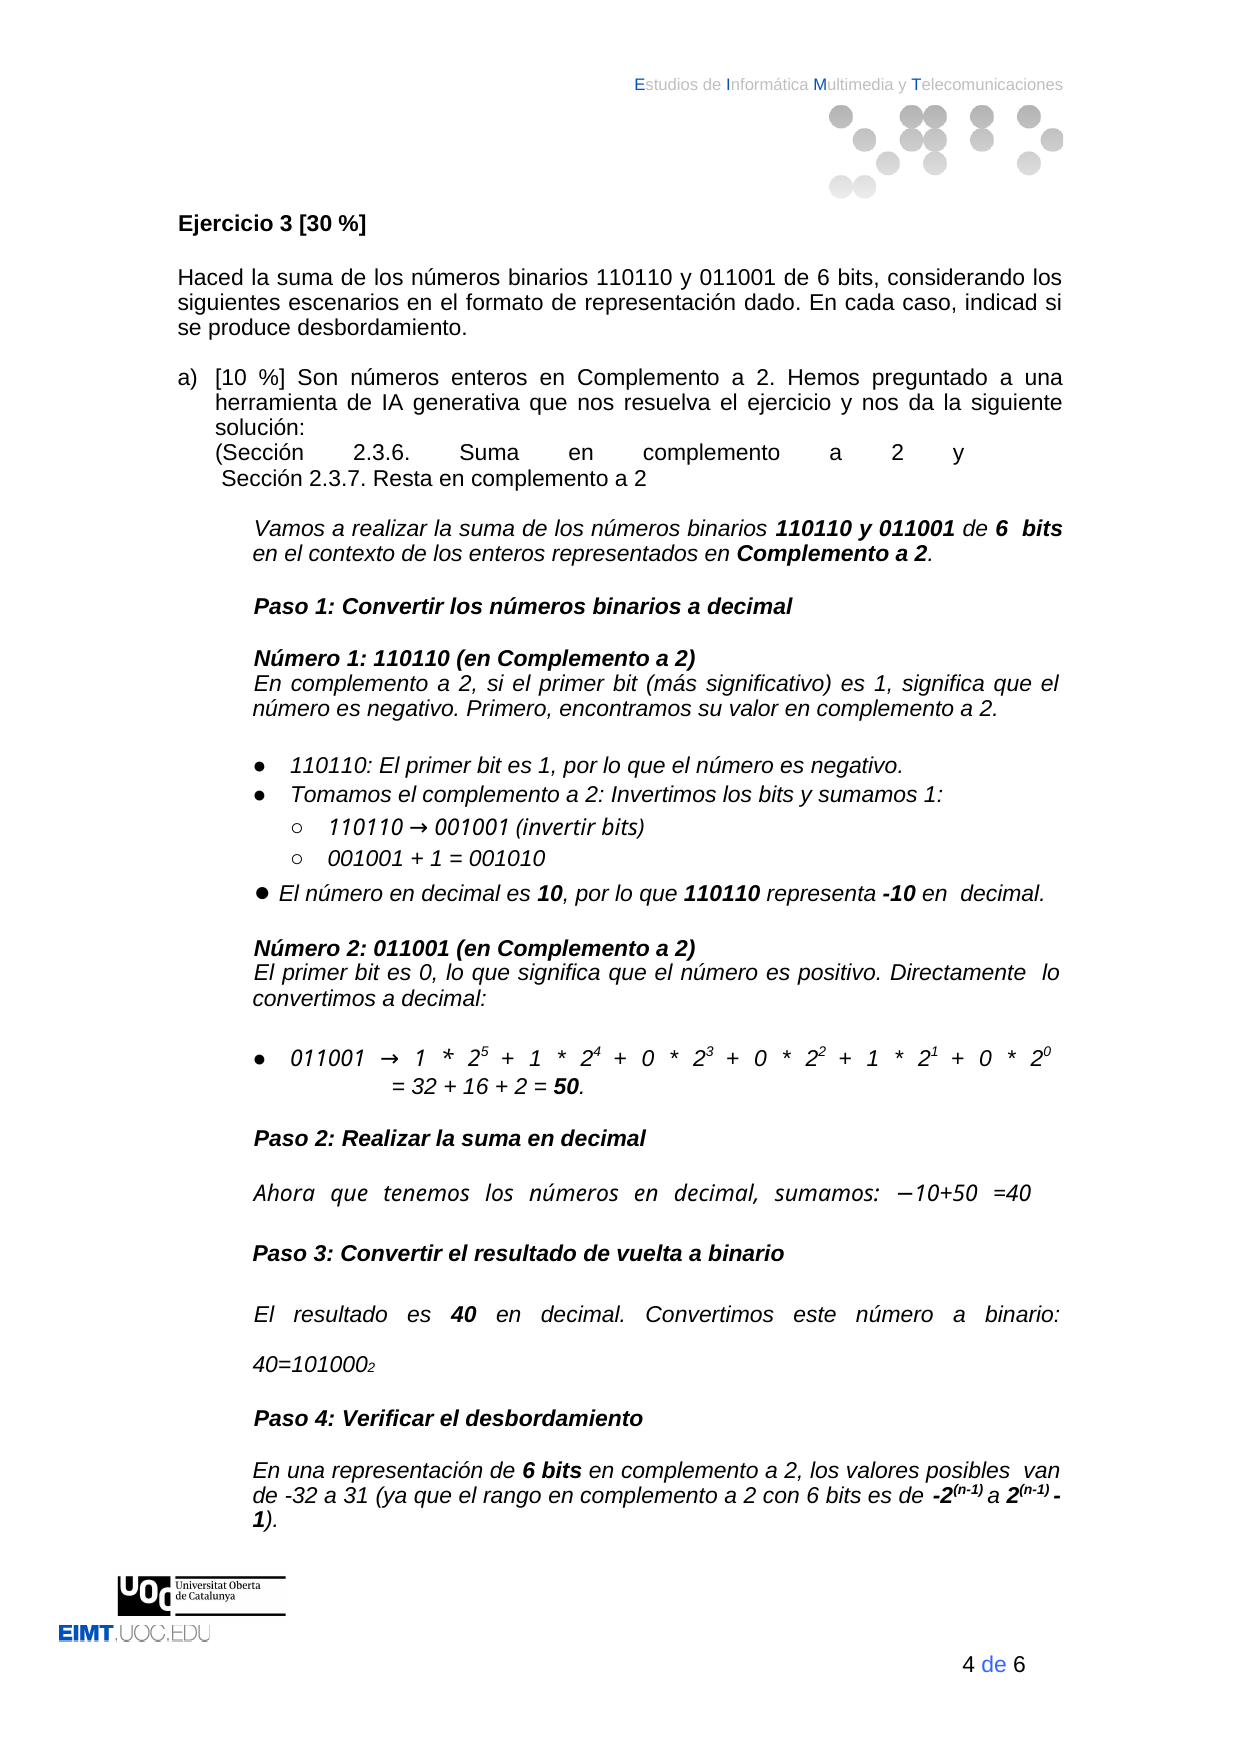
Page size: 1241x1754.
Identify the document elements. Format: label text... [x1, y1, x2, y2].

text Paso 4: Verificar el desbordamiento [252, 1404, 1063, 1431]
list [10 %] Son números enteros en Complemento a 2. Hemos preguntado a una herramienta de IA generativa que nos resuelva el ejercicio y nos da la siguiente solución: (Sección 2.3.6. Suma en complemento a 2 y Sección 2.3.7. Resta en complemento a 2 [177, 365, 1063, 491]
text Haced la suma de los números binarios 110110 y 011001 de 6 bits, considerando los siguientes escenarios en el formato de representación dado. En cada caso, indicad si se produce desbordamiento. [177, 265, 1063, 340]
list Tomamos el complemento a 2: Invertimos los bits y sumamos 1: [252, 781, 1063, 808]
list 110110: El primer bit es 1, por lo que el número es negativo. [252, 752, 1063, 779]
text Paso 1: Convertir los números binarios a decimal [252, 593, 1063, 620]
picture [59, 1567, 288, 1642]
text El resultado es 40 en decimal. Convertimos este número a binario: 40=1010002 [252, 1301, 1063, 1378]
text Número 1: 110110 (en Complemento a 2) [252, 645, 1063, 672]
text En una representación de 6 bits en complemento a 2, los valores posibles van de -32 a 31 (ya que el rango en complemento a 2 con 6 bits es de -2(n-1) a 2(n-1) - 1). [252, 1460, 1063, 1532]
text Número 2: 011001 (en Complemento a 2) [252, 934, 1063, 961]
text Paso 2: Realizar la suma en decimal [252, 1125, 1063, 1151]
list 5 + 1 * 24 + 0 * 23 + 0 * 22 + 1 * 21 + 0 * 20 = 32 + 16 + 2 = 50. [252, 1041, 1063, 1099]
text Paso 3: Convertir el resultado de vuelta a binario [252, 1177, 1063, 1268]
list 001001 + 1 = 001010 [290, 845, 1063, 872]
text Ejercicio 3 [30 %] [177, 210, 1063, 236]
text ● El número en decimal es 10, por lo que 110110 representa -10 en decimal. [252, 878, 1063, 908]
picture [829, 94, 1064, 210]
text Vamos a realizar la suma de los números binarios 110110 y 011001 de 6 bits en el contexto de los enteros representados en Complemento a 2. [252, 516, 1063, 567]
text En complemento a 2, si el primer bit (más significativo) es 1, significa que el número es negativo. Primero, encontramos su valor en complemento a 2. [252, 672, 1063, 722]
text El primer bit es 0, lo que significa que el número es positivo. Directamente lo convertimos a decimal: [252, 961, 1063, 1011]
